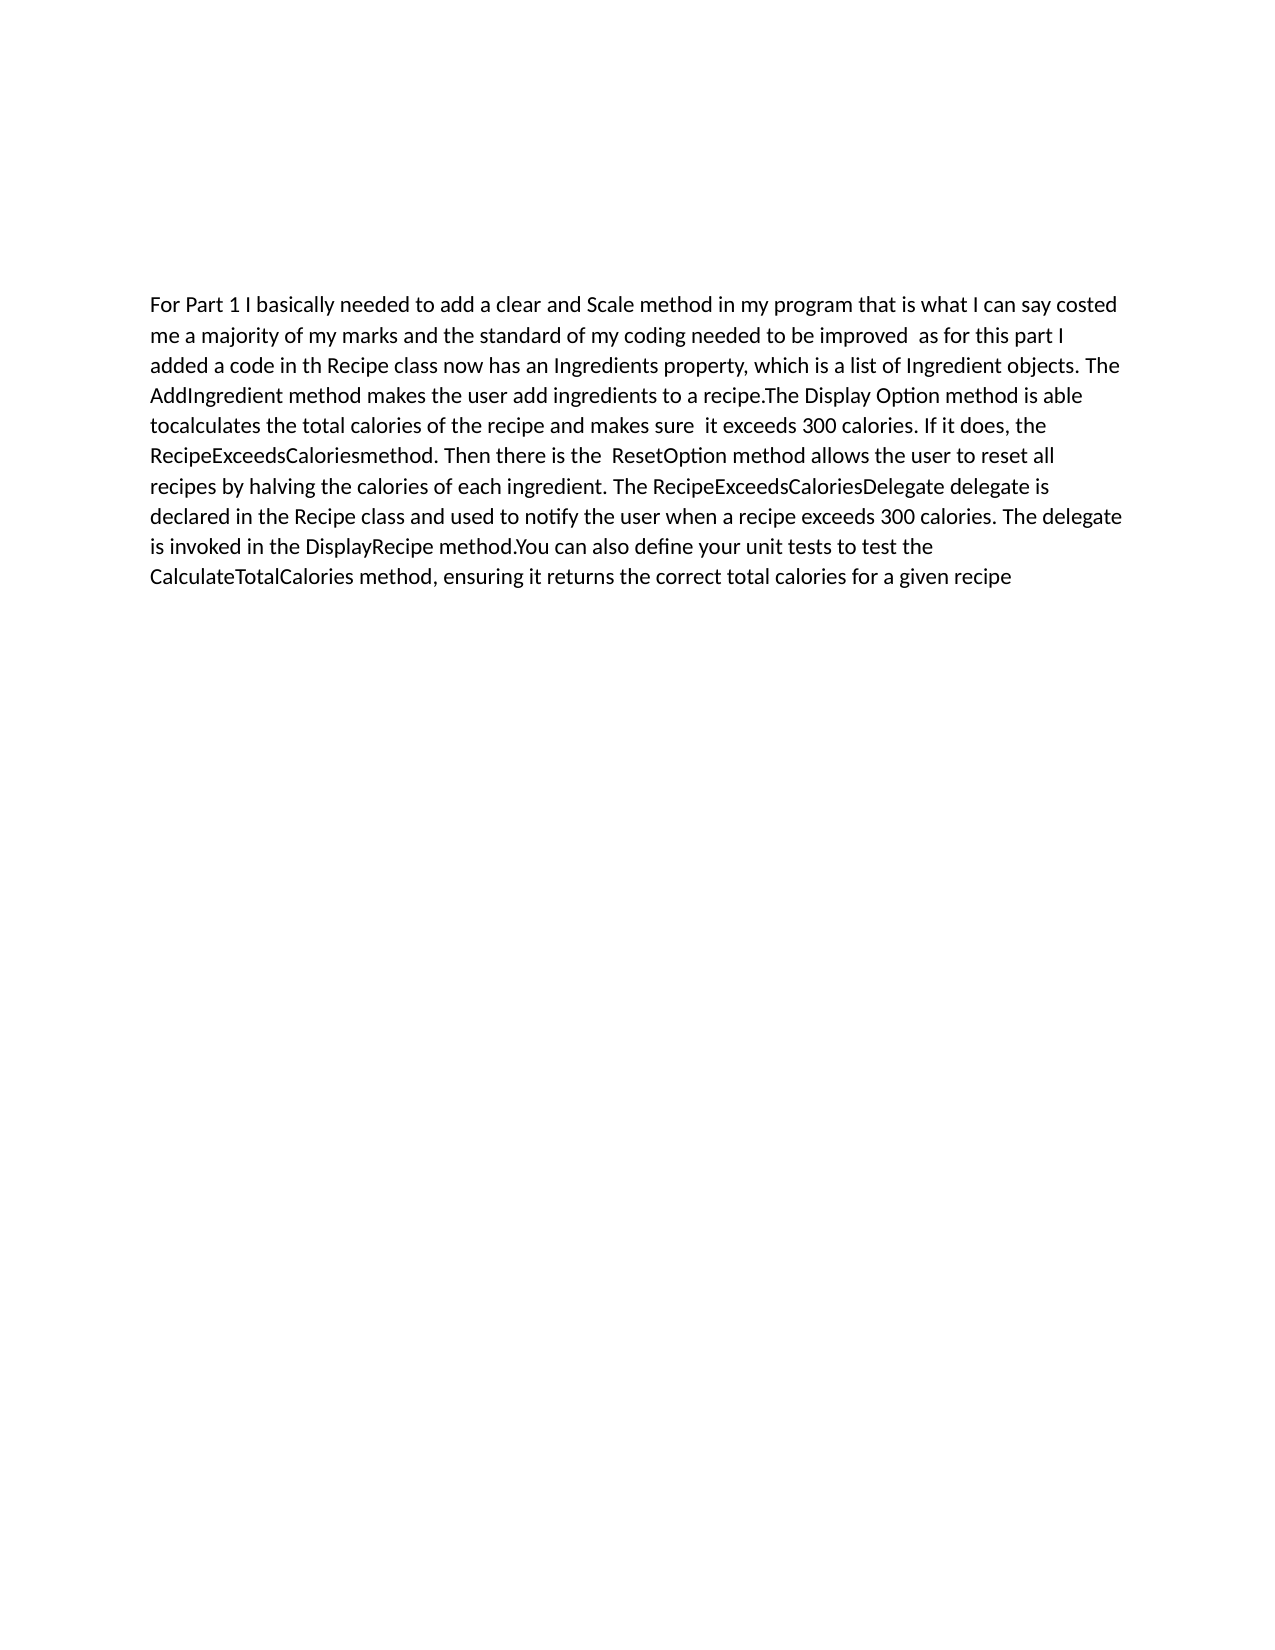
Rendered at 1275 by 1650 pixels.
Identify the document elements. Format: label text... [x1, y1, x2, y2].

text For Part 1 I basically needed to add a clear and Scale method in my program that is what I can say costed me a majority of my marks and the standard of my coding needed to be improved as for this part I added a code in th Recipe class now has an Ingredients property, which is a list of Ingredient objects. The AddIngredient method makes the user add ingredients to a recipe.The Display Option method is able tocalculates the total calories of the recipe and makes sure it exceeds 300 calories. If it does, the RecipeExceedsCaloriesmethod. Then there is the ResetOption method allows the user to reset all recipes by halving the calories of each ingredient. The RecipeExceedsCaloriesDelegate delegate is declared in the Recipe class and used to notify the user when a recipe exceeds 300 calories. The delegate is invoked in the DisplayRecipe method.You can also define your unit tests to test the CalculateTotalCalories method, ensuring it returns the correct total calories for a given recipe [150, 291, 1125, 591]
